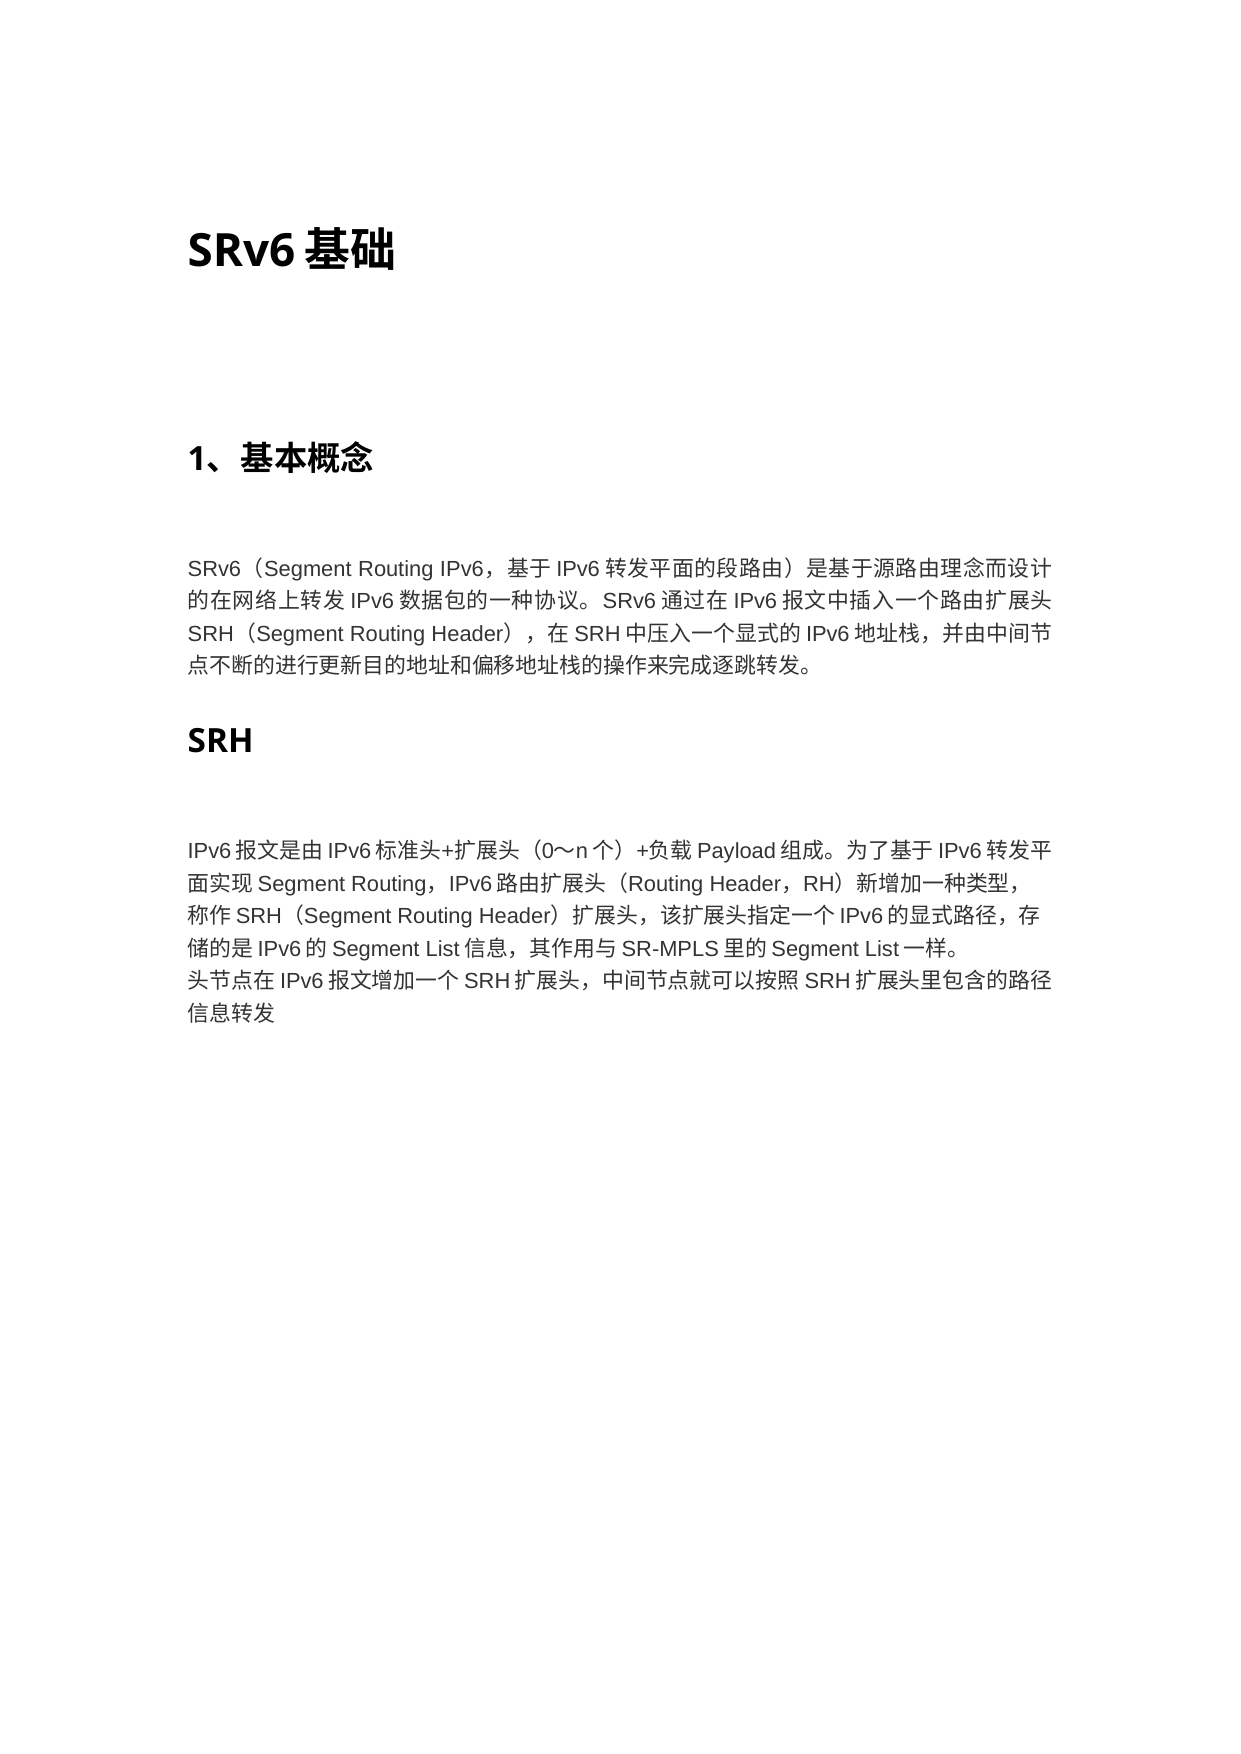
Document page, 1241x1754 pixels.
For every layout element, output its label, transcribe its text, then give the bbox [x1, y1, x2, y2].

text 头节点在IPv6报文增加一个SRH扩展头，中间节点就可以按照SRH扩展头里包含的路径信息转发 [187, 963, 1053, 1028]
subtitle SRv6基础 [187, 197, 1053, 295]
text IPv6报文是由IPv6标准头+扩展头（0～n个）+负载Payload组成。为了基于IPv6转发平面实现Segment Routing，IPv6路由扩展头（Routing Header，RH）新增加一种类型，称作SRH（Segment Routing Header）扩展头，该扩展头指定一个IPv6的显式路径，存储的是IPv6的Segment List信息，其作用与SR-MPLS里的Segment List一样。 [187, 833, 1053, 963]
subtitle SRH [187, 707, 1053, 772]
text SRv6（Segment Routing IPv6，基于IPv6转发平面的段路由）是基于源路由理念而设计的在网络上转发IPv6数据包的一种协议。SRv6通过在IPv6报文中插入一个路由扩展头SRH（Segment Routing Header），在SRH中压入一个显式的IPv6地址栈，并由中间节点不断的进行更新目的地址和偏移地址栈的操作来完成逐跳转发。 [187, 550, 1053, 680]
subtitle 基本概念 [187, 423, 1053, 488]
